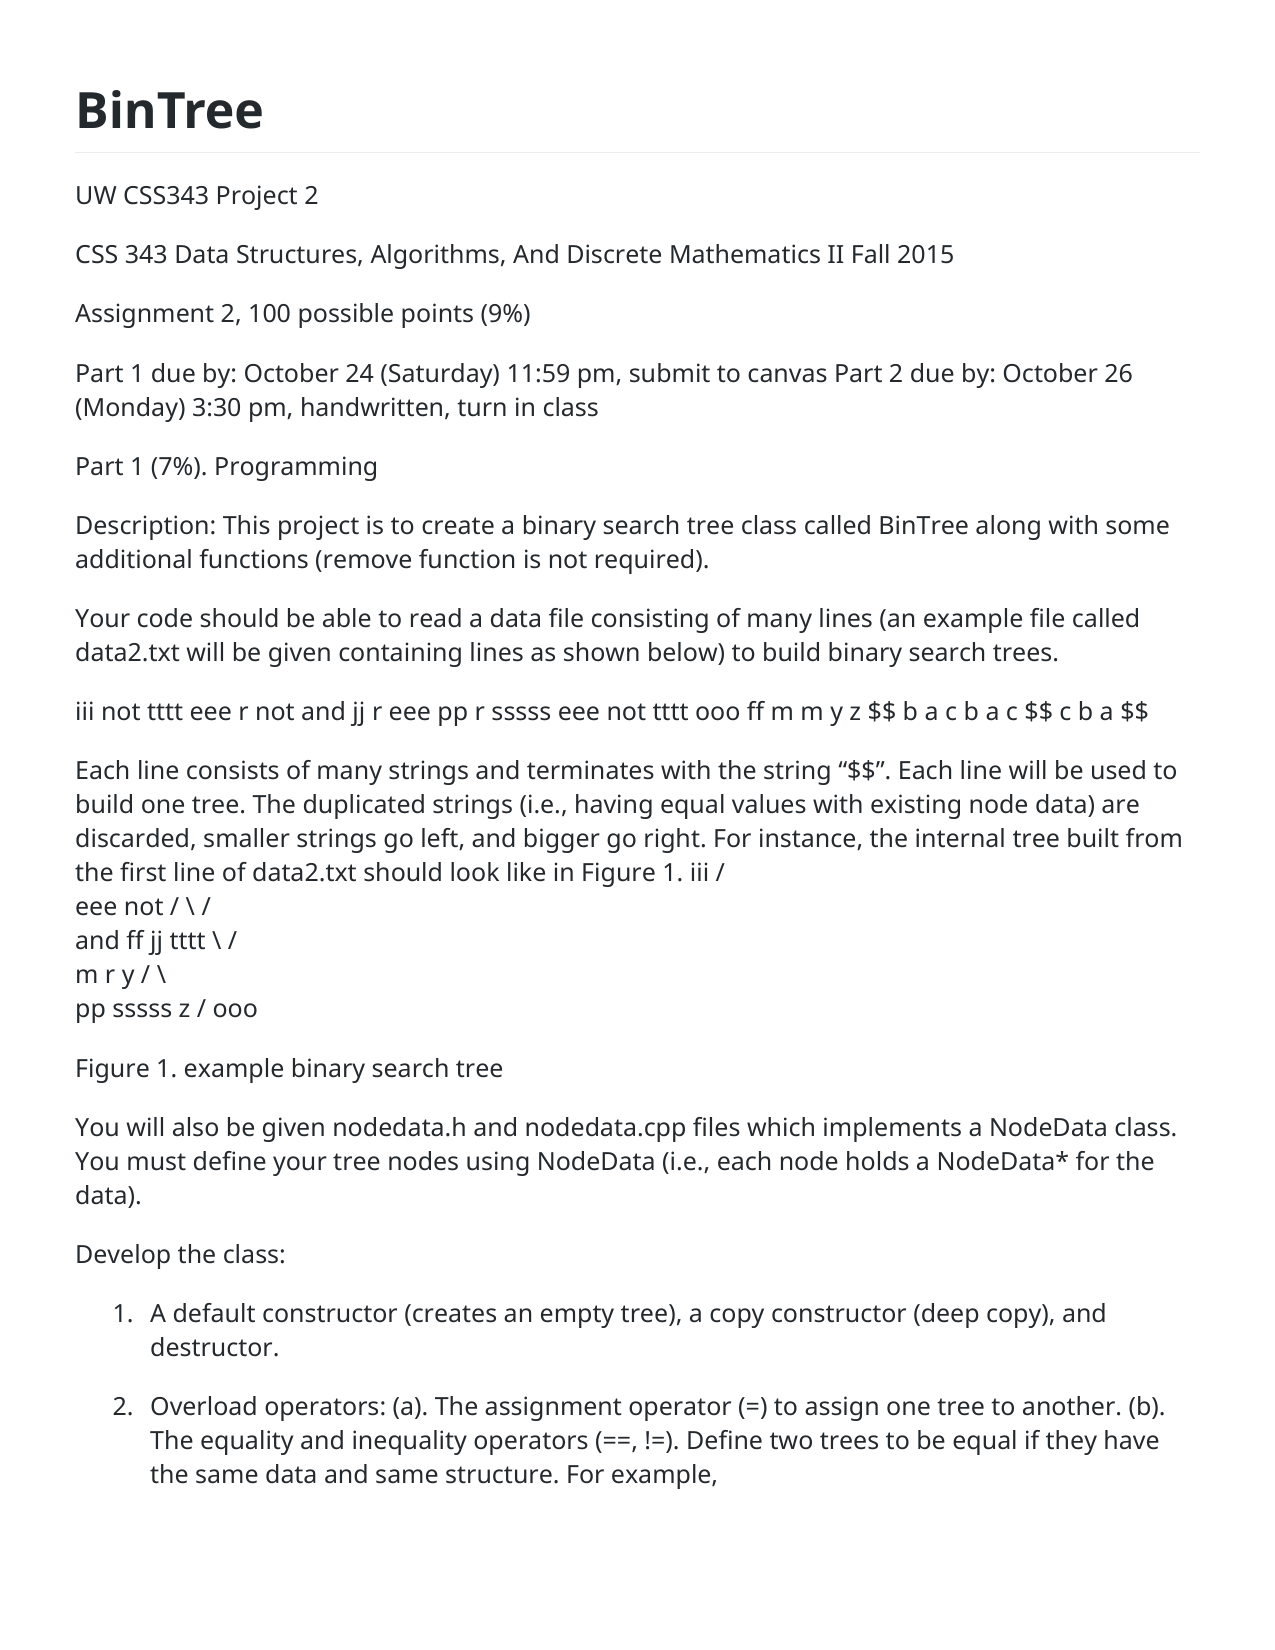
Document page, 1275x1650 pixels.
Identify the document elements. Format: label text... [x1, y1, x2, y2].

text iii not tttt eee r not and jj r eee pp r sssss eee not tttt ooo ff m m y z $$ b a c b a c $$ c b a $$ [75, 694, 1200, 728]
text Each line consists of many strings and terminates with the string “$$”. Each line will be used to build one tree. The duplicated strings (i.e., having equal values with existing node data) are discarded, smaller strings go left, and bigger go right. For instance, the internal tree built from the first line of data2.txt should look like in Figure 1. iii / eee not / \ / and ff jj tttt \ / m r y / \ pp sssss z / ooo [75, 753, 1200, 1025]
text Your code should be able to read a data file consisting of many lines (an example file called data2.txt will be given containing lines as shown below) to build binary search trees. [75, 601, 1200, 669]
text You will also be given nodedata.h and nodedata.cpp files which implements a NodeData class. You must define your tree nodes using NodeData (i.e., each node holds a NodeData* for the data). [75, 1109, 1200, 1211]
text CSS 343 Data Structures, Algorithms, And Discrete Mathematics II Fall 2015 [75, 237, 1200, 271]
text UW CSS343 Project 2 [75, 178, 1200, 212]
text Part 1 due by: October 24 (Saturday) 11:59 pm, submit to canvas Part 2 due by: October 26 (Monday) 3:30 pm, handwritten, turn in class [75, 355, 1200, 423]
text Develop the class: [75, 1236, 1200, 1271]
text Figure 1. example binary search tree [75, 1050, 1200, 1084]
text Description: This project is to create a binary search tree class called BinTree along with some additional functions (remove function is not required). [75, 507, 1200, 576]
text BinTree [75, 75, 1200, 152]
list Overload operators: (a). The assignment operator (=) to assign one tree to another. (b). The equality and inequality operators (==, !=). Define two trees to be equal if they have the same data and same structure. For example, [112, 1389, 1200, 1491]
list A default constructor (creates an empty tree), a copy constructor (deep copy), and destructor. [112, 1296, 1200, 1364]
text Part 1 (7%). Programming [75, 448, 1200, 482]
text Assignment 2, 100 possible points (9%) [75, 296, 1200, 330]
